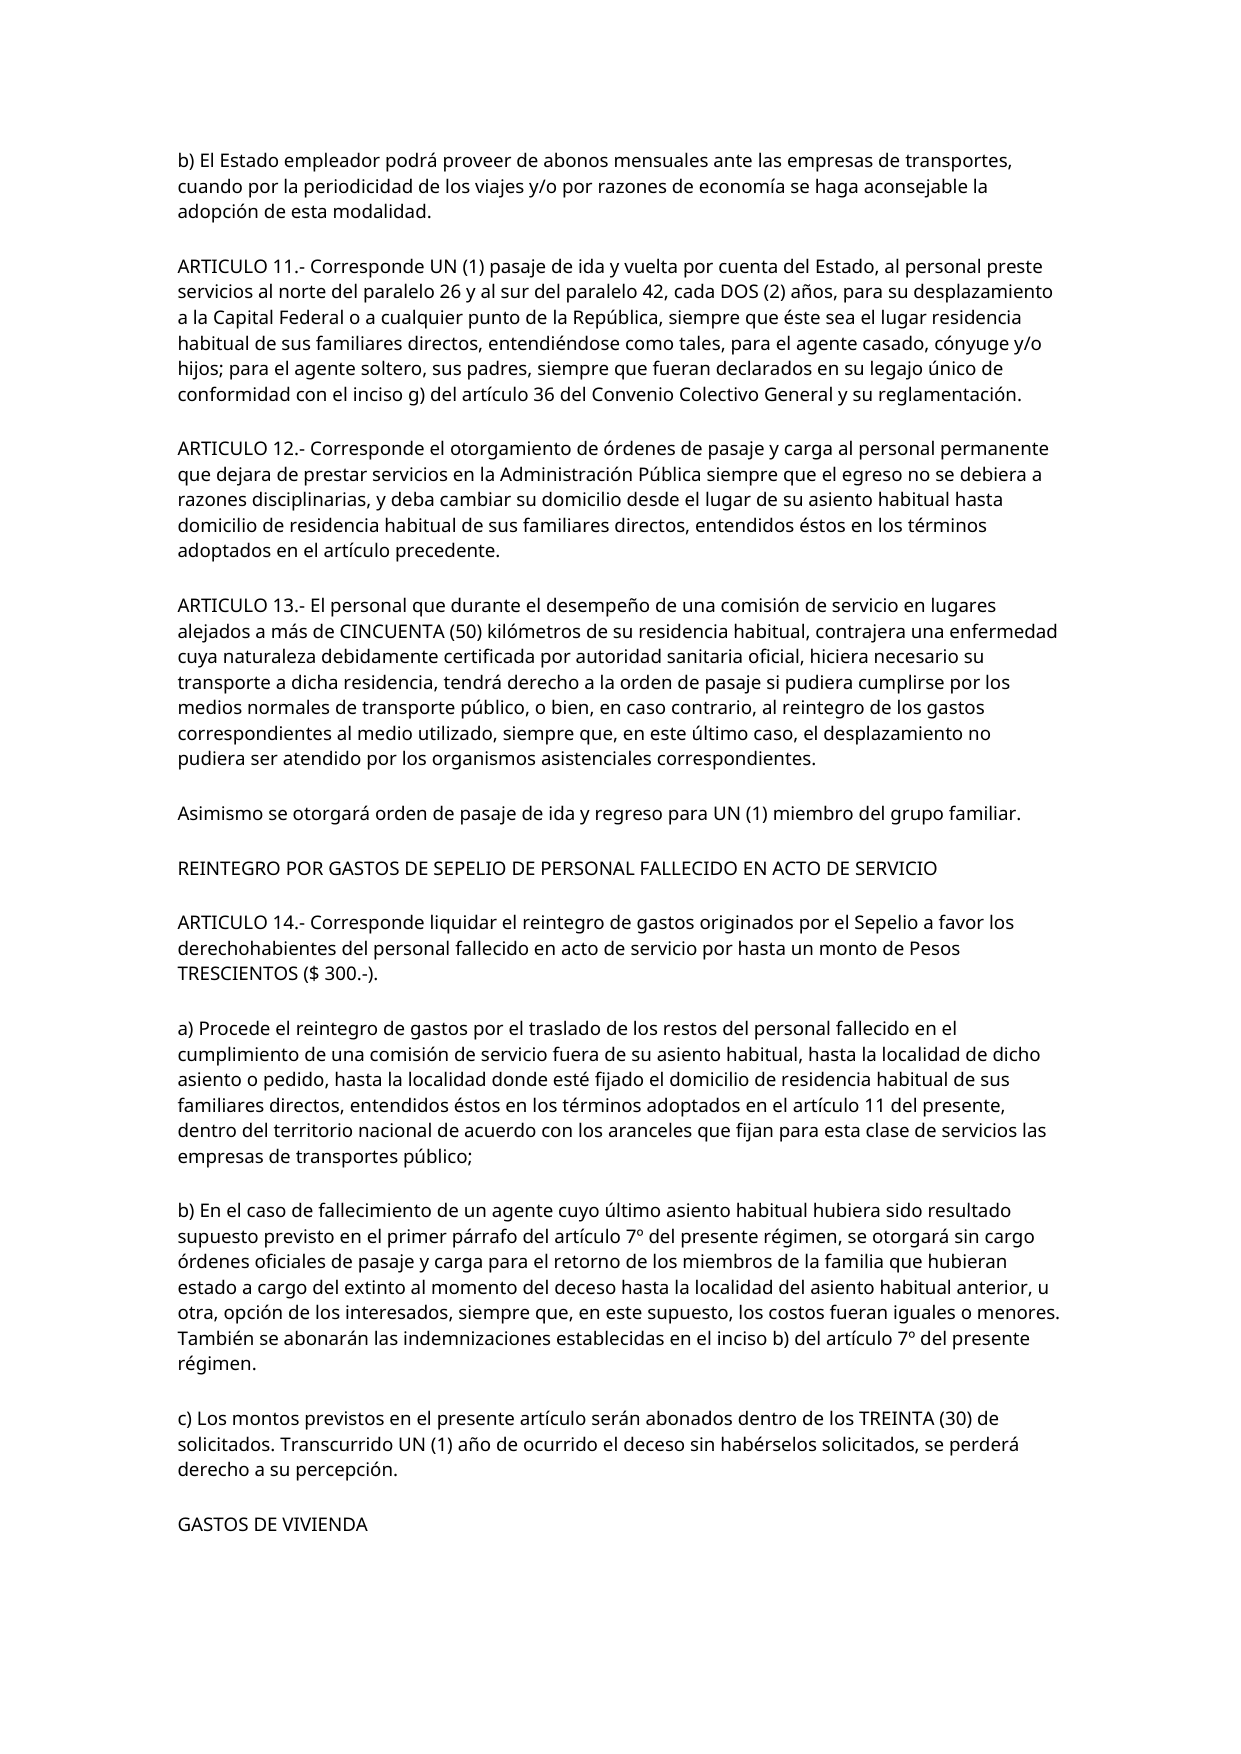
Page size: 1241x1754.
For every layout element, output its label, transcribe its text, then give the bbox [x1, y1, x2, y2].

text ARTICULO 12.- Corresponde el otorgamiento de órdenes de pasaje y carga al personal permanente que dejara de prestar servicios en la Administración Pública siempre que el egreso no se debiera a razones disciplinarias, y deba cambiar su domicilio desde el lugar de su asiento habitual hasta domicilio de residencia habitual de sus familiares directos, entendidos éstos en los términos adoptados en el artículo precedente. [177, 436, 1063, 563]
text b) El Estado empleador podrá proveer de abonos mensuales ante las empresas de transportes, cuando por la periodicidad de los viajes y/o por razones de economía se haga aconsejable la adopción de esta modalidad. [177, 148, 1063, 224]
text Asimismo se otorgará orden de pasaje de ida y regreso para UN (1) miembro del grupo familiar. [177, 800, 1063, 826]
text ARTICULO 13.- El personal que durante el desempeño de una comisión de servicio en lugares alejados a más de CINCUENTA (50) kilómetros de su residencia habitual, contrajera una enfermedad cuya naturaleza debidamente certificada por autoridad sanitaria oficial, hiciera necesario su transporte a dicha residencia, tendrá derecho a la orden de pasaje si pudiera cumplirse por los medios normales de transporte público, o bien, en caso contrario, al reintegro de los gastos correspondientes al medio utilizado, siempre que, en este último caso, el desplazamiento no pudiera ser atendido por los organismos asistenciales correspondientes. [177, 592, 1063, 771]
text ARTICULO 11.- Corresponde UN (1) pasaje de ida y vuelta por cuenta del Estado, al personal preste servicios al norte del paralelo 26 y al sur del paralelo 42, cada DOS (2) años, para su desplazamiento a la Capital Federal o a cualquier punto de la República, siempre que éste sea el lugar residencia habitual de sus familiares directos, entendiéndose como tales, para el agente casado, cónyuge y/o hijos; para el agente soltero, sus padres, siempre que fueran declarados en su legajo único de conformidad con el inciso g) del artículo 36 del Convenio Colectivo General y su reglamentación. [177, 253, 1063, 406]
text b) En el caso de fallecimiento de un agente cuyo último asiento habitual hubiera sido resultado supuesto previsto en el primer párrafo del artículo 7º del presente régimen, se otorgará sin cargo órdenes oficiales de pasaje y carga para el retorno de los miembros de la familia que hubieran estado a cargo del extinto al momento del deceso hasta la localidad del asiento habitual anterior, u otra, opción de los interesados, siempre que, en este supuesto, los costos fueran iguales o menores. También se abonarán las indemnizaciones establecidas en el inciso b) del artículo 7º del presente régimen. [177, 1198, 1063, 1376]
text GASTOS DE VIVIENDA [177, 1511, 1063, 1537]
text a) Procede el reintegro de gastos por el traslado de los restos del personal fallecido en el cumplimiento de una comisión de servicio fuera de su asiento habitual, hasta la localidad de dicho asiento o pedido, hasta la localidad donde esté fijado el domicilio de residencia habitual de sus familiares directos, entendidos éstos en los términos adoptados en el artículo 11 del presente, dentro del territorio nacional de acuerdo con los aranceles que fijan para esta clase de servicios las empresas de transportes público; [177, 1015, 1063, 1168]
text c) Los montos previstos en el presente artículo serán abonados dentro de los TREINTA (30) de solicitados. Transcurrido UN (1) año de ocurrido el deceso sin habérselos solicitados, se perderá derecho a su percepción. [177, 1405, 1063, 1482]
text ARTICULO 14.- Corresponde liquidar el reintegro de gastos originados por el Sepelio a favor los derechohabientes del personal fallecido en acto de servicio por hasta un monto de Pesos TRESCIENTOS ($ 300.-). [177, 909, 1063, 986]
text REINTEGRO POR GASTOS DE SEPELIO DE PERSONAL FALLECIDO EN ACTO DE SERVICIO [177, 855, 1063, 880]
